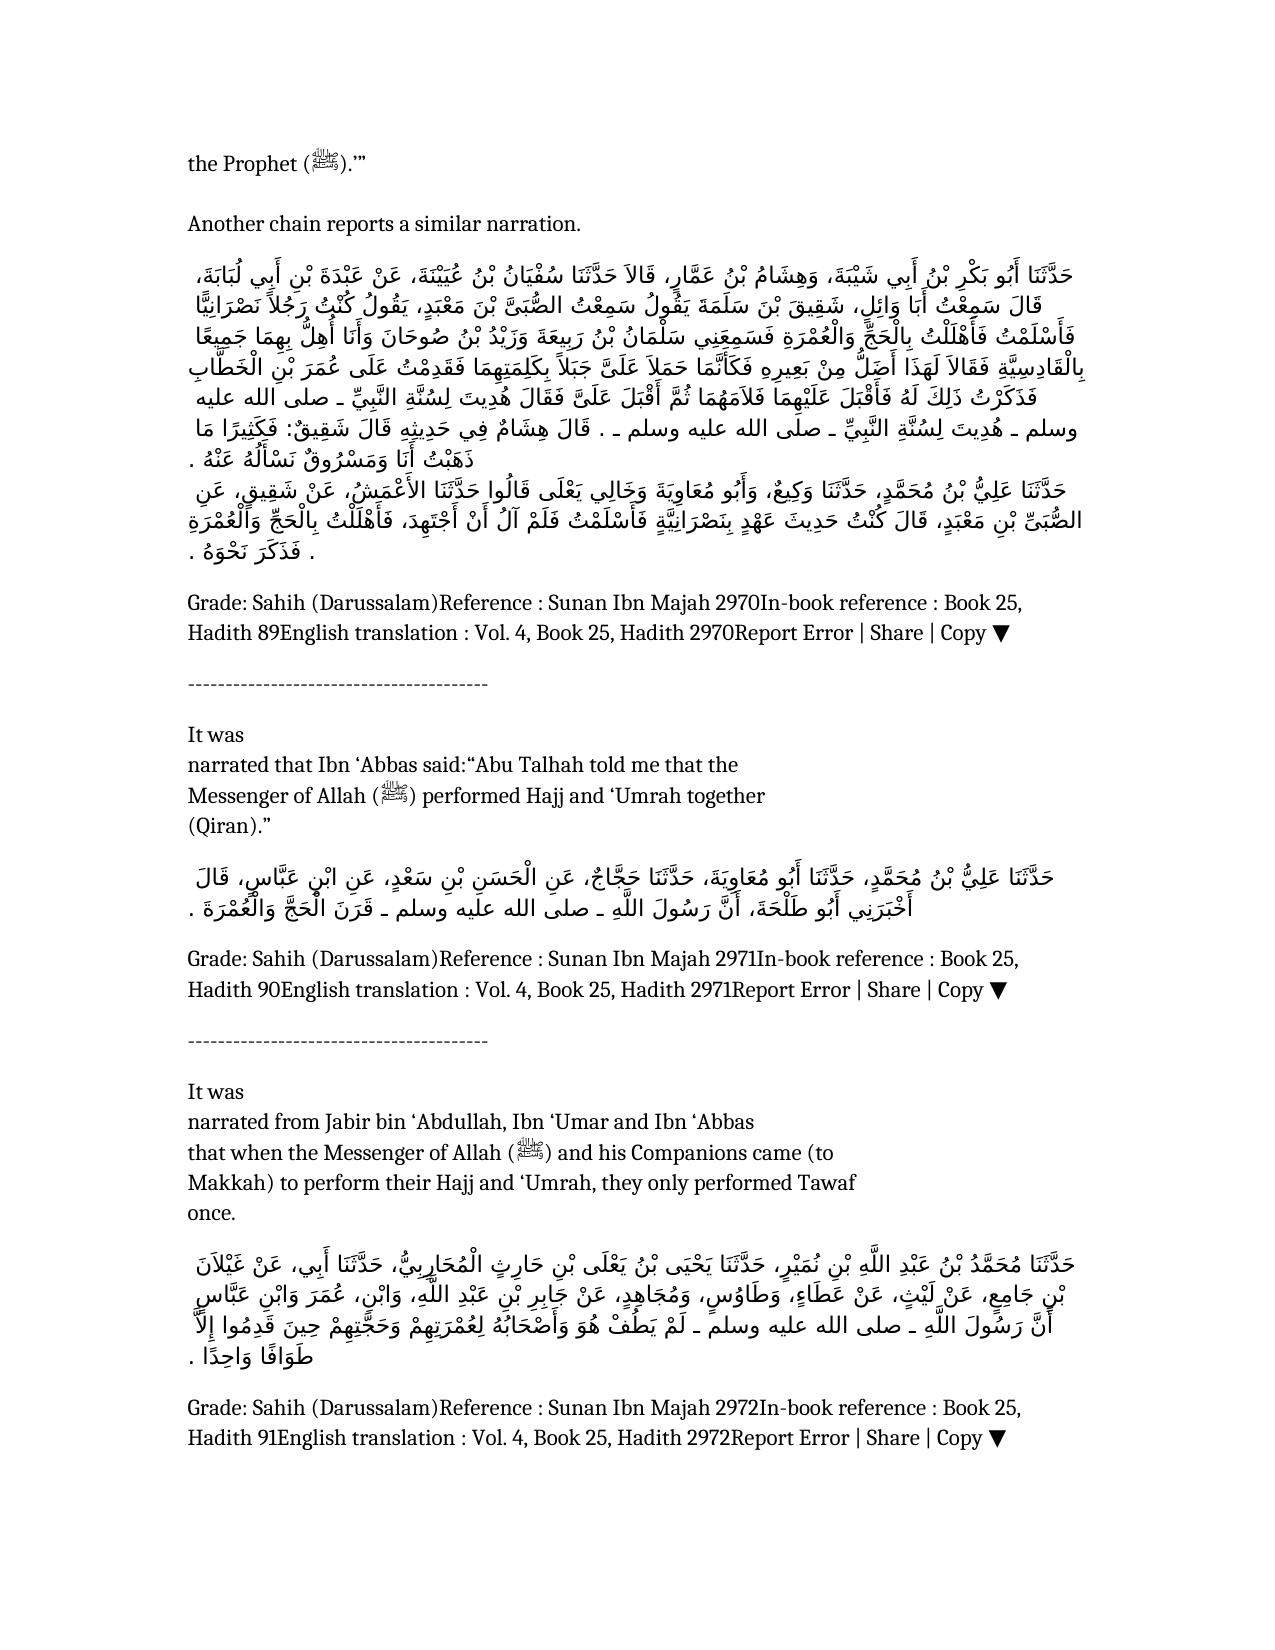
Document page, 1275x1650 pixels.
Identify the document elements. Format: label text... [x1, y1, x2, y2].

text حَدَّثَنَا أَبُو بَكْرِ بْنُ أَبِي شَيْبَةَ، وَهِشَامُ بْنُ عَمَّارٍ، قَالاَ حَدَّثَنَا سُفْيَانُ بْنُ عُيَيْنَةَ، عَنْ عَبْدَةَ بْنِ أَبِي لُبَابَةَ، قَالَ سَمِعْتُ أَبَا وَائِلٍ، شَقِيقَ بْنَ سَلَمَةَ يَقُولُ سَمِعْتُ الصُّبَىَّ بْنَ مَعْبَدٍ، يَقُولُ كُنْتُ رَجُلاً نَصْرَانِيًّا فَأَسْلَمْتُ فَأَهْلَلْتُ بِالْحَجِّ وَالْعُمْرَةِ فَسَمِعَنِي سَلْمَانُ بْنُ رَبِيعَةَ وَزَيْدُ بْنُ صُوحَانَ وَأَنَا أُهِلُّ بِهِمَا جَمِيعًا بِالْقَادِسِيَّةِ فَقَالاَ لَهَذَا أَضَلُّ مِنْ بَعِيرِهِ فَكَأَنَّمَا حَمَلاَ عَلَىَّ جَبَلاً بِكَلِمَتِهِمَا فَقَدِمْتُ عَلَى عُمَرَ بْنِ الْخَطَّابِ فَذَكَرْتُ ذَلِكَ لَهُ فَأَقْبَلَ عَلَيْهِمَا فَلاَمَهُمَا ثُمَّ أَقْبَلَ عَلَىَّ فَقَالَ هُدِيتَ لِسُنَّةِ النَّبِيِّ ـ صلى الله عليه وسلم ـ هُدِيتَ لِسُنَّةِ النَّبِيِّ ـ صلى الله عليه وسلم ـ ‏.‏ قَالَ هِشَامٌ فِي حَدِيثِهِ قَالَ شَقِيقٌ: فَكَثِيرًا مَا ذَهَبْتُ أَنَا وَمَسْرُوقٌ نَسْأَلُهُ عَنْهُ ‏.‏ حَدَّثَنَا عَلِيُّ بْنُ مُحَمَّدٍ، حَدَّثَنَا وَكِيعٌ، وَأَبُو مُعَاوِيَةَ وَخَالِي يَعْلَى قَالُوا حَدَّثَنَا الأَعْمَشُ، عَنْ شَقِيقٍ، عَنِ الصُّبَىِّ بْنِ مَعْبَدٍ، قَالَ كُنْتُ حَدِيثَ عَهْدٍ بِنَصْرَانِيَّةٍ فَأَسْلَمْتُ فَلَمْ آلُ أَنْ أَجْتَهِدَ، فَأَهْلَلْتُ بِالْحَجِّ وَالْعُمْرَةِ ‏.‏ فَذَكَرَ نَحْوَهُ ‏.‏ [187, 262, 1087, 565]
text Grade: Sahih (Darussalam)Reference : Sunan Ibn Majah 2971In-book reference : Book 25, Hadith 90English translation : Vol. 4, Book 25, Hadith 2971Report Error | Share | Copy ▼ [187, 946, 1087, 1003]
text ---------------------------------------- [187, 1027, 1087, 1054]
text ---------------------------------------- [187, 671, 1087, 697]
text حَدَّثَنَا مُحَمَّدُ بْنُ عَبْدِ اللَّهِ بْنِ نُمَيْرٍ، حَدَّثَنَا يَحْيَى بْنُ يَعْلَى بْنِ حَارِثٍ الْمُحَارِبِيُّ، حَدَّثَنَا أَبِي، عَنْ غَيْلاَنَ بْنِ جَامِعٍ، عَنْ لَيْثٍ، عَنْ عَطَاءٍ، وَطَاوُسٍ، وَمُجَاهِدٍ، عَنْ جَابِرِ بْنِ عَبْدِ اللَّهِ، وَابْنِ، عُمَرَ وَابْنِ عَبَّاسٍ أَنَّ رَسُولَ اللَّهِ ـ صلى الله عليه وسلم ـ لَمْ يَطُفْ هُوَ وَأَصْحَابُهُ لِعُمْرَتِهِمْ وَحَجَّتِهِمْ حِينَ قَدِمُوا إِلاَّ طَوَافًا وَاحِدًا ‏.‏ [187, 1251, 1087, 1369]
text It was narrated from Jabir bin ‘Abdullah, Ibn ‘Umar and Ibn ‘Abbas that when the Messenger of Allah (ﷺ) and his Companions came (to Makkah) to perform their Hajj and ‘Umrah, they only performed Tawaf once. [187, 1078, 1087, 1226]
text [187, 150, 1087, 237]
text Grade: Sahih (Darussalam)Reference : Sunan Ibn Majah 2972In-book reference : Book 25, Hadith 91English translation : Vol. 4, Book 25, Hadith 2972Report Error | Share | Copy ▼ [187, 1394, 1087, 1451]
text It was narrated that Ibn ‘Abbas said:“Abu Talhah told me that the Messenger of Allah (ﷺ) performed Hajj and ‘Umrah together (Qiran).” [187, 722, 1087, 839]
text حَدَّثَنَا عَلِيُّ بْنُ مُحَمَّدٍ، حَدَّثَنَا أَبُو مُعَاوِيَةَ، حَدَّثَنَا حَجَّاجٌ، عَنِ الْحَسَنِ بْنِ سَعْدٍ، عَنِ ابْنِ عَبَّاسٍ، قَالَ أَخْبَرَنِي أَبُو طَلْحَةَ، أَنَّ رَسُولَ اللَّهِ ـ صلى الله عليه وسلم ـ قَرَنَ الْحَجَّ وَالْعُمْرَةَ ‏.‏ [187, 864, 1087, 921]
text Grade: Sahih (Darussalam)Reference : Sunan Ibn Majah 2970In-book reference : Book 25, Hadith 89English translation : Vol. 4, Book 25, Hadith 2970Report Error | Share | Copy ▼ [187, 589, 1087, 646]
